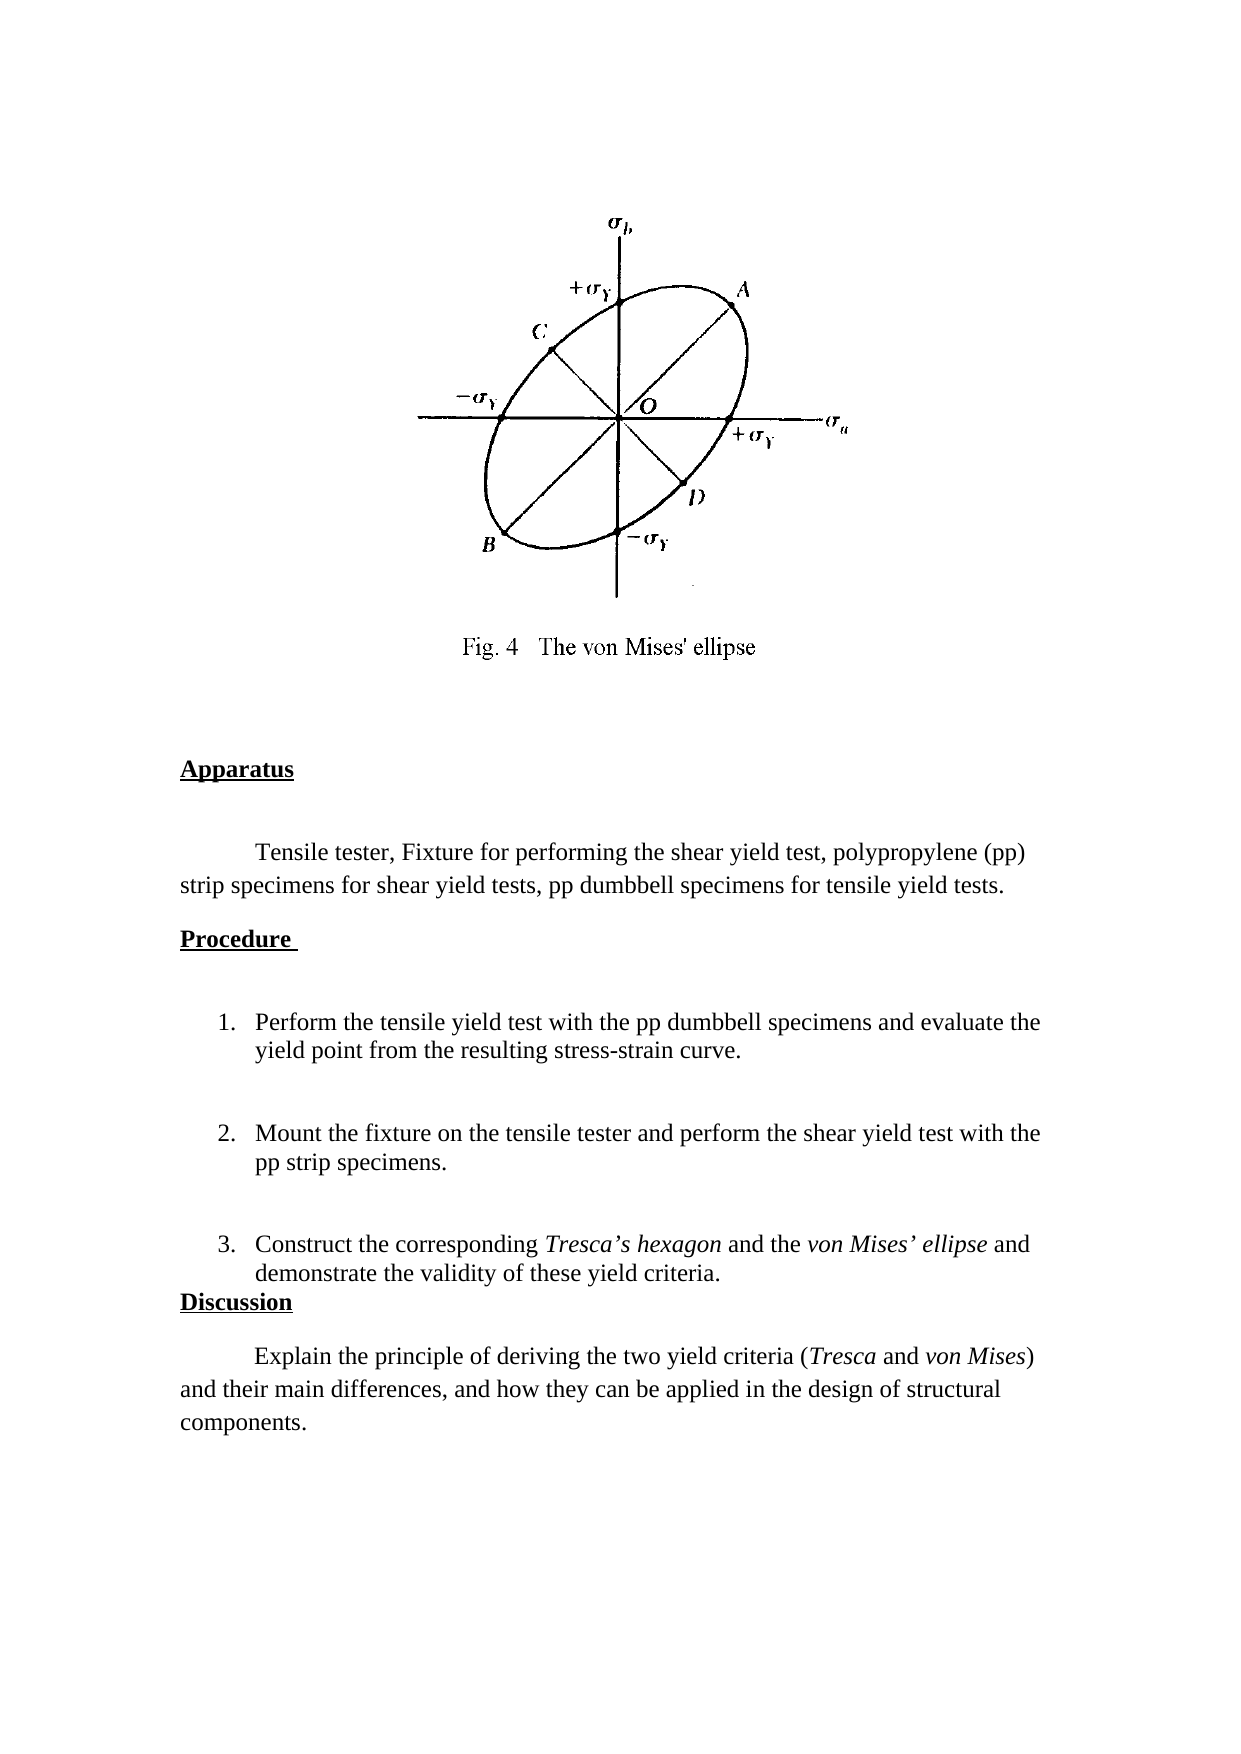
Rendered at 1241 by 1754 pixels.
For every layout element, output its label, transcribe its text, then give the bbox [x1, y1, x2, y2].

subtitle Procedure [180, 924, 1060, 953]
text Tensile tester, Fixture for performing the shear yield test, polypropylene (pp) strip specimens for shear yield tests, pp dumbbell specimens for tensile yield tests. [180, 837, 1060, 899]
text Explain the principle of deriving the two yield criteria (Tresca and von Mises) and their main differences, and how they can be applied in the design of structural components. [180, 1341, 1060, 1436]
subtitle Apparatus [180, 754, 1060, 783]
list Mount the fixture on the tensile tester and perform the shear yield test with the pp strip specimens. [217, 1118, 1060, 1176]
picture [330, 150, 905, 675]
list Construct the corresponding Tresca’s hexagon and the von Mises’ ellipse and demonstrate the validity of these yield criteria. [217, 1229, 1060, 1287]
text Discussion [180, 1287, 1060, 1316]
list Perform the tensile yield test with the pp dumbbell specimens and evaluate the yield point from the resulting stress-strain curve. [217, 1007, 1060, 1064]
